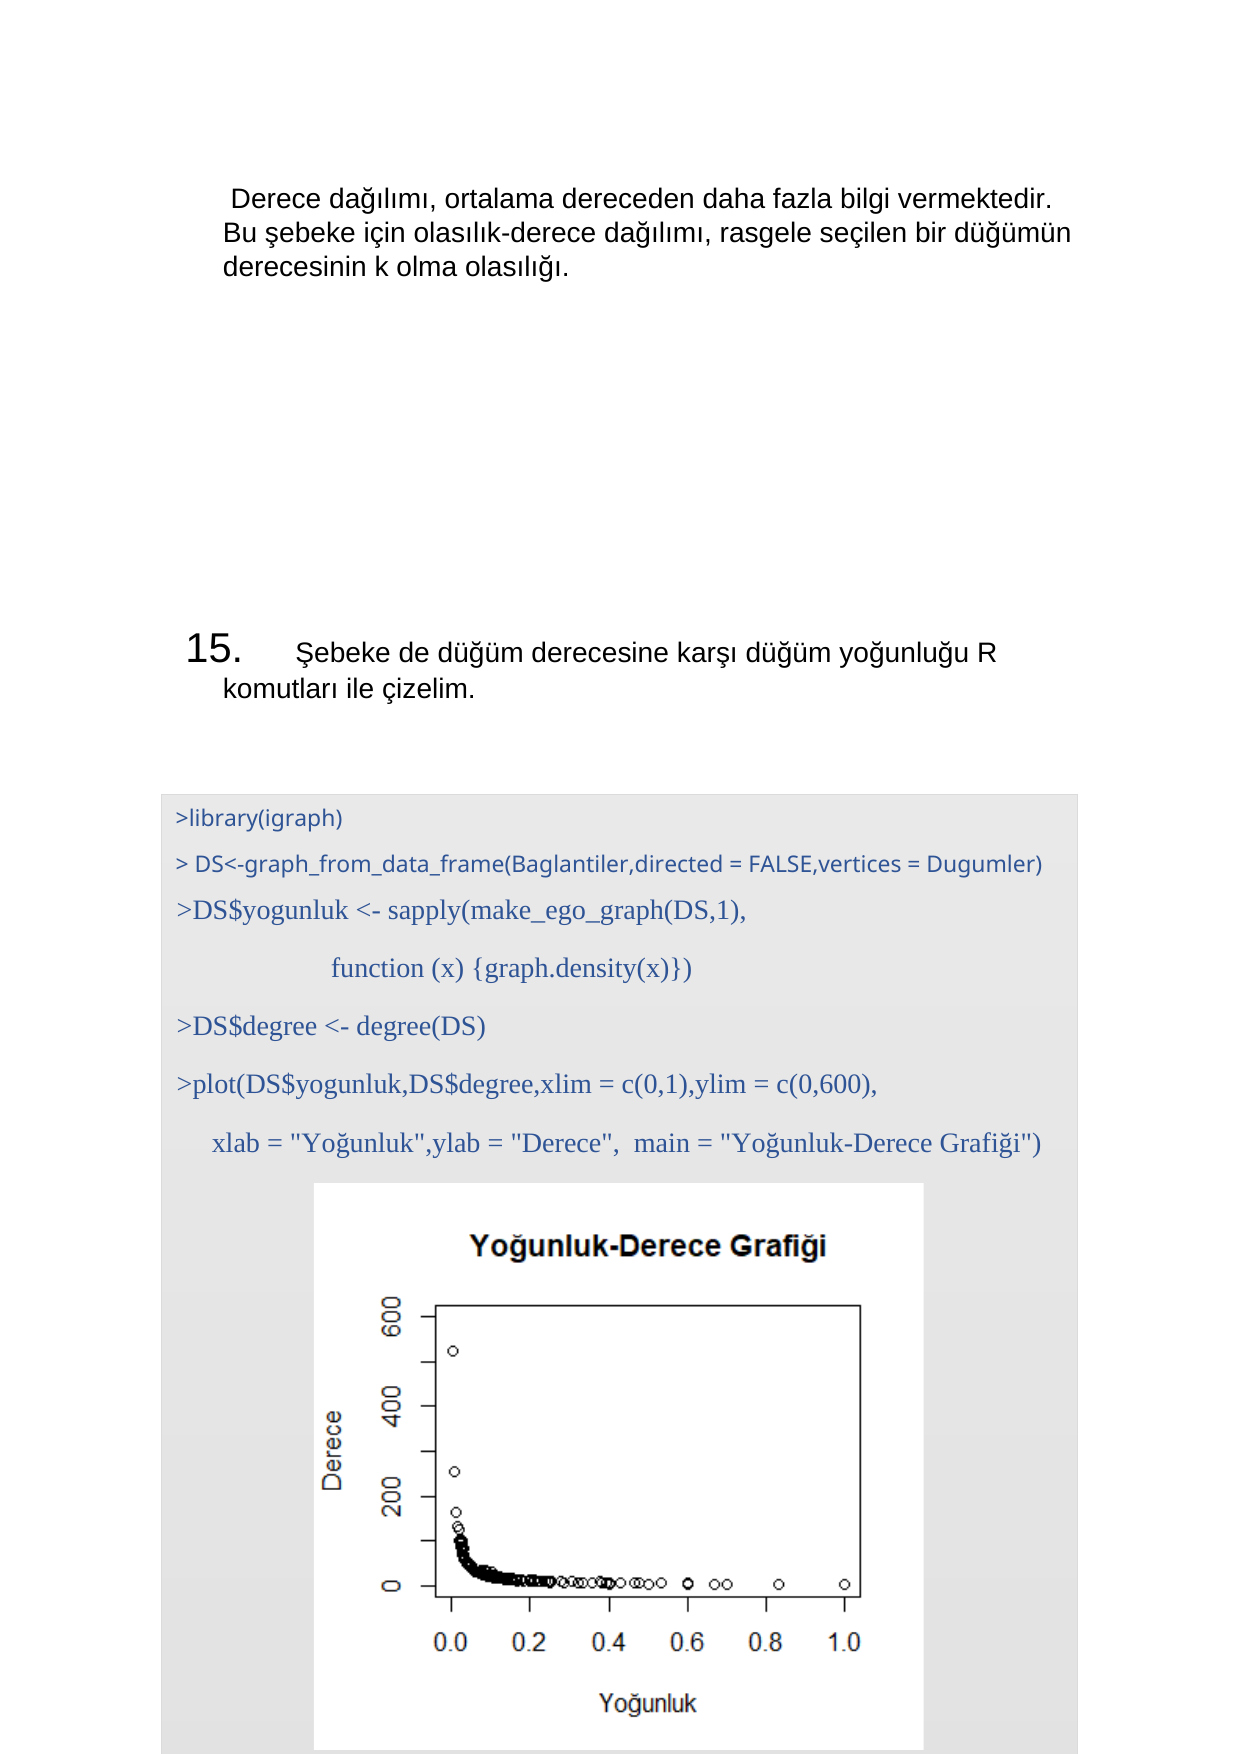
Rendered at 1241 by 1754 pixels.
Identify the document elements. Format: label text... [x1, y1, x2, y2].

list Derece dağılımı, ortalama dereceden daha fazla bilgi vermektedir. Bu şebeke için olasılık-derece dağılımı, rasgele seçilen bir düğümün derecesinin k olma olasılığı. [223, 182, 1093, 282]
list Şebeke de düğüm derecesine karşı düğüm yoğunluğu R komutları ile çizelim. [185, 623, 1093, 705]
picture [313, 1183, 924, 1750]
